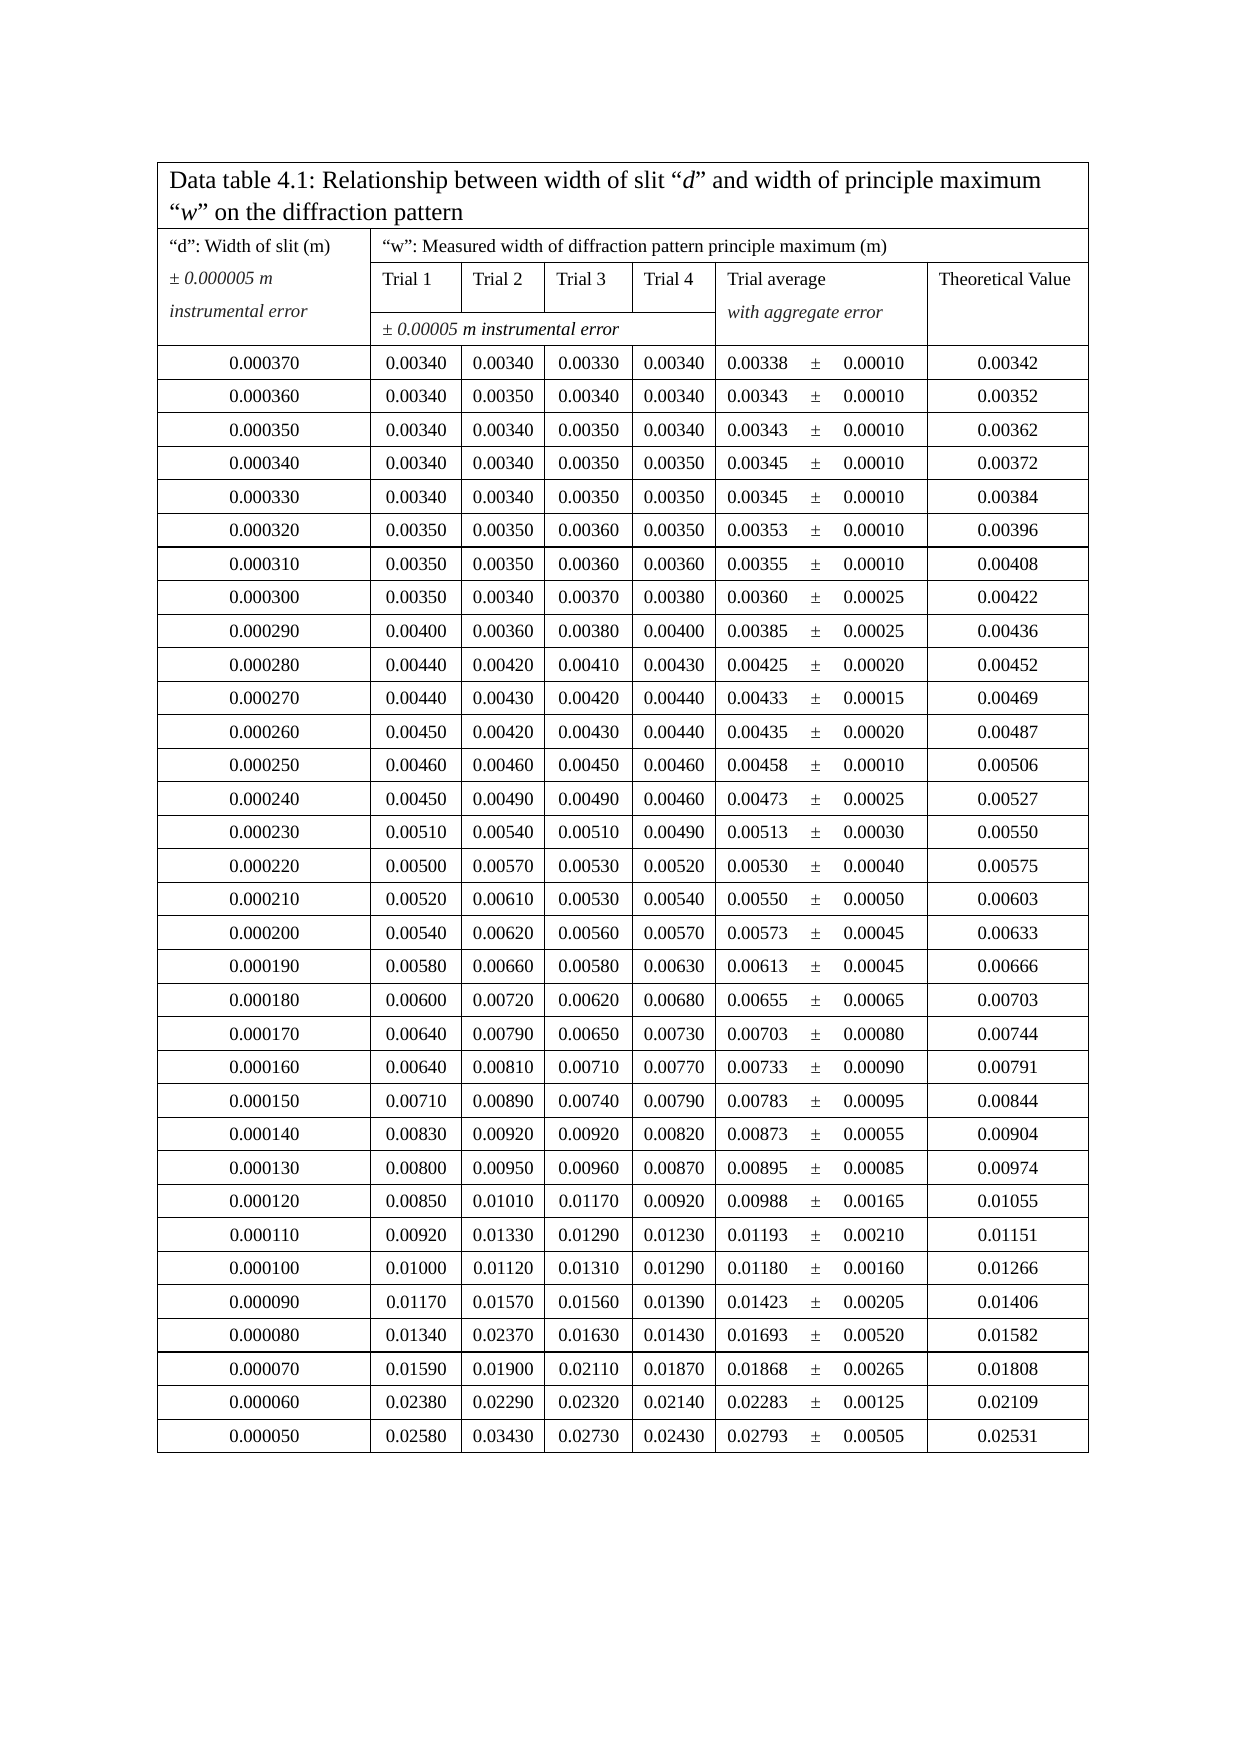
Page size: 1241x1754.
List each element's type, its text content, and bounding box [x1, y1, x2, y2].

table_cell 0.00345 [716, 480, 799, 513]
table_cell 0.01330 [462, 1218, 544, 1251]
table_cell 0.00340 [633, 413, 715, 446]
table_cell 0.00340 [633, 346, 715, 379]
table_cell ± [799, 413, 832, 446]
table_cell 0.00422 [928, 581, 1088, 613]
table_cell 0.00620 [545, 984, 632, 1016]
table_cell 0.01590 [371, 1353, 461, 1385]
table_cell ± [799, 447, 832, 479]
table_cell Trial 1 [371, 263, 461, 312]
table_cell 0.00045 [832, 950, 927, 982]
table_cell 0.000080 [158, 1319, 370, 1351]
table_cell 0.00530 [716, 849, 799, 882]
table_cell 0.00360 [633, 548, 715, 580]
table_cell 0.00460 [462, 749, 544, 781]
table_cell 0.00350 [371, 548, 461, 580]
table_cell 0.00065 [832, 984, 927, 1016]
table_cell 0.00460 [633, 749, 715, 781]
table_cell 0.00770 [633, 1051, 715, 1083]
table_cell 0.00025 [832, 782, 927, 815]
table_cell 0.00870 [633, 1151, 715, 1184]
table_cell 0.00487 [928, 715, 1088, 748]
table_cell 0.01055 [928, 1185, 1088, 1217]
table_cell 0.000100 [158, 1252, 370, 1284]
table_cell 0.000370 [158, 346, 370, 379]
table_cell 0.000290 [158, 615, 370, 647]
table_cell 0.00960 [545, 1151, 632, 1184]
table_cell 0.00420 [462, 715, 544, 748]
table_cell Trial 2 [462, 263, 544, 312]
table_cell ± [799, 514, 832, 546]
table_cell 0.00352 [928, 380, 1088, 412]
table_cell 0.00920 [462, 1118, 544, 1150]
table_cell 0.000280 [158, 648, 370, 681]
table_cell 0.00613 [716, 950, 799, 982]
table_cell 0.000140 [158, 1118, 370, 1150]
table_cell 0.00045 [832, 916, 927, 949]
table_cell 0.00469 [928, 682, 1088, 714]
table_cell ± [799, 1386, 832, 1418]
table_cell 0.00340 [371, 480, 461, 513]
table_cell ± [799, 883, 832, 915]
table_cell 0.00550 [928, 816, 1088, 848]
table_cell 0.000270 [158, 682, 370, 714]
table_cell ± [799, 380, 832, 412]
table_cell 0.00020 [832, 715, 927, 748]
table_cell 0.02430 [633, 1420, 715, 1452]
table_cell ± [799, 346, 832, 379]
table_cell ± [799, 480, 832, 513]
table_cell 0.00460 [371, 749, 461, 781]
table_cell 0.00873 [716, 1118, 799, 1150]
table_cell 0.00095 [832, 1084, 927, 1117]
table_cell 0.01582 [928, 1319, 1088, 1351]
table_cell 0.00603 [928, 883, 1088, 915]
table_cell 0.01630 [545, 1319, 632, 1351]
table_cell 0.01808 [928, 1353, 1088, 1385]
table_cell ± [799, 1185, 832, 1217]
table_cell 0.00396 [928, 514, 1088, 546]
table_cell 0.00430 [462, 682, 544, 714]
table_cell 0.01570 [462, 1285, 544, 1318]
table_cell 0.00655 [716, 984, 799, 1016]
table_cell 0.00025 [832, 615, 927, 647]
table_cell 0.00350 [633, 447, 715, 479]
table_cell 0.00920 [545, 1118, 632, 1150]
table_cell 0.00630 [633, 950, 715, 982]
table_cell 0.00355 [716, 548, 799, 580]
table_cell ± [799, 1252, 832, 1284]
table_cell 0.00450 [371, 715, 461, 748]
table_cell 0.01151 [928, 1218, 1088, 1251]
table_cell 0.00974 [928, 1151, 1088, 1184]
table_cell 0.01290 [633, 1252, 715, 1284]
table_cell 0.00575 [928, 849, 1088, 882]
table_cell 0.00055 [832, 1118, 927, 1150]
table_cell 0.00330 [545, 346, 632, 379]
table_cell 0.00580 [545, 950, 632, 982]
table_cell ± [799, 581, 832, 613]
table_cell 0.000340 [158, 447, 370, 479]
table_cell 0.00783 [716, 1084, 799, 1117]
table_cell 0.00830 [371, 1118, 461, 1150]
table_cell 0.00810 [462, 1051, 544, 1083]
table_cell 0.00550 [716, 883, 799, 915]
table_cell 0.01900 [462, 1353, 544, 1385]
table_cell 0.00640 [371, 1051, 461, 1083]
table_cell 0.01430 [633, 1319, 715, 1351]
table_cell 0.00350 [462, 514, 544, 546]
table_cell 0.000350 [158, 413, 370, 446]
table_cell 0.00340 [545, 380, 632, 412]
table_cell 0.00430 [633, 648, 715, 681]
table_cell 0.02370 [462, 1319, 544, 1351]
table_cell 0.00030 [832, 816, 927, 848]
table_cell 0.00458 [716, 749, 799, 781]
table_cell 0.00350 [371, 514, 461, 546]
table_cell 0.01406 [928, 1285, 1088, 1318]
table_cell 0.01170 [371, 1285, 461, 1318]
table_cell 0.00460 [633, 782, 715, 815]
table_cell 0.00570 [633, 916, 715, 949]
table_cell 0.000160 [158, 1051, 370, 1083]
table_cell 0.00520 [371, 883, 461, 915]
table_cell 0.00650 [545, 1017, 632, 1049]
table_cell 0.00452 [928, 648, 1088, 681]
table_cell ± [799, 849, 832, 882]
table_cell 0.00920 [371, 1218, 461, 1251]
table_cell 0.000190 [158, 950, 370, 982]
table_cell 0.00020 [832, 648, 927, 681]
table_cell ± [799, 984, 832, 1016]
table_cell ± [799, 1151, 832, 1184]
table_cell 0.00703 [928, 984, 1088, 1016]
table_cell 0.02320 [545, 1386, 632, 1418]
table_cell 0.00010 [832, 548, 927, 580]
table_cell ± [799, 1420, 832, 1452]
table_cell 0.02580 [371, 1420, 461, 1452]
table_cell 0.00540 [633, 883, 715, 915]
table_cell 0.000180 [158, 984, 370, 1016]
table_cell 0.000150 [158, 1084, 370, 1117]
table_cell 0.00791 [928, 1051, 1088, 1083]
table_cell 0.000170 [158, 1017, 370, 1049]
table_cell ± [799, 950, 832, 982]
table_cell 0.00420 [545, 682, 632, 714]
table_cell 0.01010 [462, 1185, 544, 1217]
table_cell 0.000090 [158, 1285, 370, 1318]
table_cell Trial 4 [633, 263, 715, 312]
table_cell ± [799, 749, 832, 781]
table_cell 0.00265 [832, 1353, 927, 1385]
table_cell 0.00010 [832, 346, 927, 379]
table_cell 0.00085 [832, 1151, 927, 1184]
table_cell 0.00205 [832, 1285, 927, 1318]
table_cell 0.00440 [633, 715, 715, 748]
table_cell 0.00160 [832, 1252, 927, 1284]
table_cell “w”: Measured width of diffraction pattern principle maximum (m) [371, 229, 1088, 262]
table_cell 0.00730 [633, 1017, 715, 1049]
table_header Data table 4.1: Relationship between width of slit “d” and width of principle maximum “w” on the diffraction pattern [158, 163, 1088, 228]
table_cell 0.00560 [545, 916, 632, 949]
table_cell 0.00210 [832, 1218, 927, 1251]
table_cell 0.00090 [832, 1051, 927, 1083]
table_cell ± [799, 782, 832, 815]
table_cell 0.00340 [462, 413, 544, 446]
table_cell 0.00430 [545, 715, 632, 748]
table_cell 0.00520 [832, 1319, 927, 1351]
table_cell 0.00350 [545, 413, 632, 446]
table_cell 0.00580 [371, 950, 461, 982]
table_cell 0.00340 [462, 581, 544, 613]
table_cell 0.000050 [158, 1420, 370, 1452]
table_cell Theoretical Value [928, 263, 1088, 345]
table_cell 0.00666 [928, 950, 1088, 982]
table_cell 0.00573 [716, 916, 799, 949]
table_cell 0.000250 [158, 749, 370, 781]
table_cell 0.00338 [716, 346, 799, 379]
table_cell 0.00385 [716, 615, 799, 647]
table_cell 0.00988 [716, 1185, 799, 1217]
table_cell 0.02290 [462, 1386, 544, 1418]
table_cell 0.00720 [462, 984, 544, 1016]
table_cell ± [799, 548, 832, 580]
table_cell 0.00400 [633, 615, 715, 647]
table_cell 0.00080 [832, 1017, 927, 1049]
table_cell 0.00362 [928, 413, 1088, 446]
table_cell 0.00703 [716, 1017, 799, 1049]
table_cell 0.00510 [371, 816, 461, 848]
table_cell 0.000110 [158, 1218, 370, 1251]
table_cell 0.01560 [545, 1285, 632, 1318]
table_cell 0.00340 [371, 447, 461, 479]
table_cell 0.01693 [716, 1319, 799, 1351]
table_cell ± [799, 715, 832, 748]
table_cell ± 0.00005 m instrumental error [371, 313, 715, 345]
table_cell 0.00343 [716, 413, 799, 446]
table_cell 0.00010 [832, 749, 927, 781]
table_cell 0.00372 [928, 447, 1088, 479]
table_cell 0.00850 [371, 1185, 461, 1217]
table_cell 0.01000 [371, 1252, 461, 1284]
table_cell 0.01340 [371, 1319, 461, 1351]
table_cell 0.02531 [928, 1420, 1088, 1452]
table_cell 0.00340 [462, 480, 544, 513]
table_cell 0.00895 [716, 1151, 799, 1184]
table_cell 0.00890 [462, 1084, 544, 1117]
table_cell 0.00360 [545, 548, 632, 580]
table_cell 0.00500 [371, 849, 461, 882]
table_cell ± [799, 816, 832, 848]
table_cell 0.000300 [158, 581, 370, 613]
table_cell 0.00010 [832, 480, 927, 513]
table_cell 0.00610 [462, 883, 544, 915]
table_cell 0.000060 [158, 1386, 370, 1418]
table_cell 0.02140 [633, 1386, 715, 1418]
table_cell ± [799, 1218, 832, 1251]
table_cell 0.00490 [633, 816, 715, 848]
table_cell “d”: Width of slit (m) ± 0.000005 m instrumental error [158, 229, 370, 345]
table_cell 0.00744 [928, 1017, 1088, 1049]
table_cell ± [799, 1118, 832, 1150]
table_cell 0.000310 [158, 548, 370, 580]
table_cell 0.00600 [371, 984, 461, 1016]
table_cell 0.00530 [545, 849, 632, 882]
table_cell 0.01266 [928, 1252, 1088, 1284]
table_cell 0.02110 [545, 1353, 632, 1385]
table_cell 0.01120 [462, 1252, 544, 1284]
table_cell 0.00015 [832, 682, 927, 714]
table_cell 0.00353 [716, 514, 799, 546]
table_cell 0.00165 [832, 1185, 927, 1217]
table_cell 0.000200 [158, 916, 370, 949]
table_cell 0.00384 [928, 480, 1088, 513]
table_cell 0.000210 [158, 883, 370, 915]
table_cell 0.000070 [158, 1353, 370, 1385]
table_cell 0.00570 [462, 849, 544, 882]
table_cell 0.02109 [928, 1386, 1088, 1418]
table_cell 0.00010 [832, 413, 927, 446]
table_cell 0.00920 [633, 1185, 715, 1217]
table_cell 0.01180 [716, 1252, 799, 1284]
table_cell 0.00350 [633, 480, 715, 513]
table_cell 0.00010 [832, 447, 927, 479]
table_cell 0.01423 [716, 1285, 799, 1318]
table_cell Trial 3 [545, 263, 632, 312]
table_cell 0.000230 [158, 816, 370, 848]
table_cell 0.00010 [832, 380, 927, 412]
table_cell 0.00740 [545, 1084, 632, 1117]
table_cell 0.00790 [633, 1084, 715, 1117]
table_cell 0.00350 [545, 447, 632, 479]
table_cell 0.00790 [462, 1017, 544, 1049]
table_cell 0.00950 [462, 1151, 544, 1184]
table_cell 0.03430 [462, 1420, 544, 1452]
table_cell 0.00433 [716, 682, 799, 714]
table_cell 0.00473 [716, 782, 799, 815]
table_cell 0.01290 [545, 1218, 632, 1251]
table_cell 0.00360 [716, 581, 799, 613]
table_cell 0.00340 [462, 447, 544, 479]
table_cell 0.00050 [832, 883, 927, 915]
table_cell 0.00506 [928, 749, 1088, 781]
table_cell 0.00343 [716, 380, 799, 412]
table_cell 0.02793 [716, 1420, 799, 1452]
table_cell 0.01170 [545, 1185, 632, 1217]
table_cell 0.00710 [545, 1051, 632, 1083]
table_cell 0.01870 [633, 1353, 715, 1385]
table_cell 0.00025 [832, 581, 927, 613]
table_cell 0.00350 [462, 548, 544, 580]
table_cell 0.000360 [158, 380, 370, 412]
table_cell 0.00820 [633, 1118, 715, 1150]
table_cell ± [799, 1319, 832, 1351]
table_cell 0.00425 [716, 648, 799, 681]
table_cell 0.00340 [633, 380, 715, 412]
table_cell 0.00408 [928, 548, 1088, 580]
table_cell 0.00450 [371, 782, 461, 815]
table_cell 0.00450 [545, 749, 632, 781]
table_cell 0.000320 [158, 514, 370, 546]
table_cell 0.00710 [371, 1084, 461, 1117]
table_cell 0.000120 [158, 1185, 370, 1217]
table_cell 0.000220 [158, 849, 370, 882]
table_cell 0.02283 [716, 1386, 799, 1418]
table_cell 0.01868 [716, 1353, 799, 1385]
table_cell 0.00540 [371, 916, 461, 949]
table_cell 0.00530 [545, 883, 632, 915]
table_cell 0.00660 [462, 950, 544, 982]
table_cell ± [799, 1051, 832, 1083]
table_cell 0.00360 [462, 615, 544, 647]
table_cell 0.00380 [633, 581, 715, 613]
table_cell 0.00800 [371, 1151, 461, 1184]
table_cell 0.00420 [462, 648, 544, 681]
table_cell 0.000240 [158, 782, 370, 815]
table_cell 0.00520 [633, 849, 715, 882]
table_cell 0.00680 [633, 984, 715, 1016]
table_cell 0.00844 [928, 1084, 1088, 1117]
table_cell 0.00540 [462, 816, 544, 848]
table_cell 0.00513 [716, 816, 799, 848]
table_cell 0.00340 [371, 380, 461, 412]
table_cell 0.00440 [633, 682, 715, 714]
table_cell 0.01193 [716, 1218, 799, 1251]
table_cell 0.00510 [545, 816, 632, 848]
table_cell ± [799, 1353, 832, 1385]
table_cell 0.00435 [716, 715, 799, 748]
table_cell 0.00360 [545, 514, 632, 546]
table_cell 0.000260 [158, 715, 370, 748]
table_cell 0.00040 [832, 849, 927, 882]
table_cell ± [799, 682, 832, 714]
table_cell 0.00904 [928, 1118, 1088, 1150]
table_cell 0.01310 [545, 1252, 632, 1284]
table_cell 0.00633 [928, 916, 1088, 949]
table_cell ± [799, 916, 832, 949]
table_cell 0.02730 [545, 1420, 632, 1452]
table_cell 0.00400 [371, 615, 461, 647]
table_cell ± [799, 648, 832, 681]
table_cell 0.00340 [371, 346, 461, 379]
table_cell 0.00125 [832, 1386, 927, 1418]
table_cell 0.00350 [545, 480, 632, 513]
table_cell 0.00490 [462, 782, 544, 815]
table_cell 0.00733 [716, 1051, 799, 1083]
table_cell 0.00380 [545, 615, 632, 647]
table_cell 0.00505 [832, 1420, 927, 1452]
table_cell 0.01390 [633, 1285, 715, 1318]
table_cell ± [799, 615, 832, 647]
table_cell 0.00010 [832, 514, 927, 546]
table_cell 0.02380 [371, 1386, 461, 1418]
table_cell 0.00527 [928, 782, 1088, 815]
table_cell ± [799, 1084, 832, 1117]
table_cell 0.01230 [633, 1218, 715, 1251]
table_cell 0.00640 [371, 1017, 461, 1049]
table_cell 0.00350 [462, 380, 544, 412]
table_cell 0.00410 [545, 648, 632, 681]
table_cell 0.00490 [545, 782, 632, 815]
table_cell 0.00340 [371, 413, 461, 446]
table_cell 0.000130 [158, 1151, 370, 1184]
table_cell 0.00440 [371, 648, 461, 681]
table_cell ± [799, 1285, 832, 1318]
table_cell 0.00620 [462, 916, 544, 949]
table_cell 0.00440 [371, 682, 461, 714]
table_cell 0.00340 [462, 346, 544, 379]
table_cell Trial average with aggregate error [716, 263, 927, 345]
table_cell 0.000330 [158, 480, 370, 513]
table_cell 0.00350 [633, 514, 715, 546]
table_cell 0.00345 [716, 447, 799, 479]
table_cell 0.00370 [545, 581, 632, 613]
table_cell 0.00342 [928, 346, 1088, 379]
table_cell 0.00436 [928, 615, 1088, 647]
table_cell ± [799, 1017, 832, 1049]
table_cell 0.00350 [371, 581, 461, 613]
